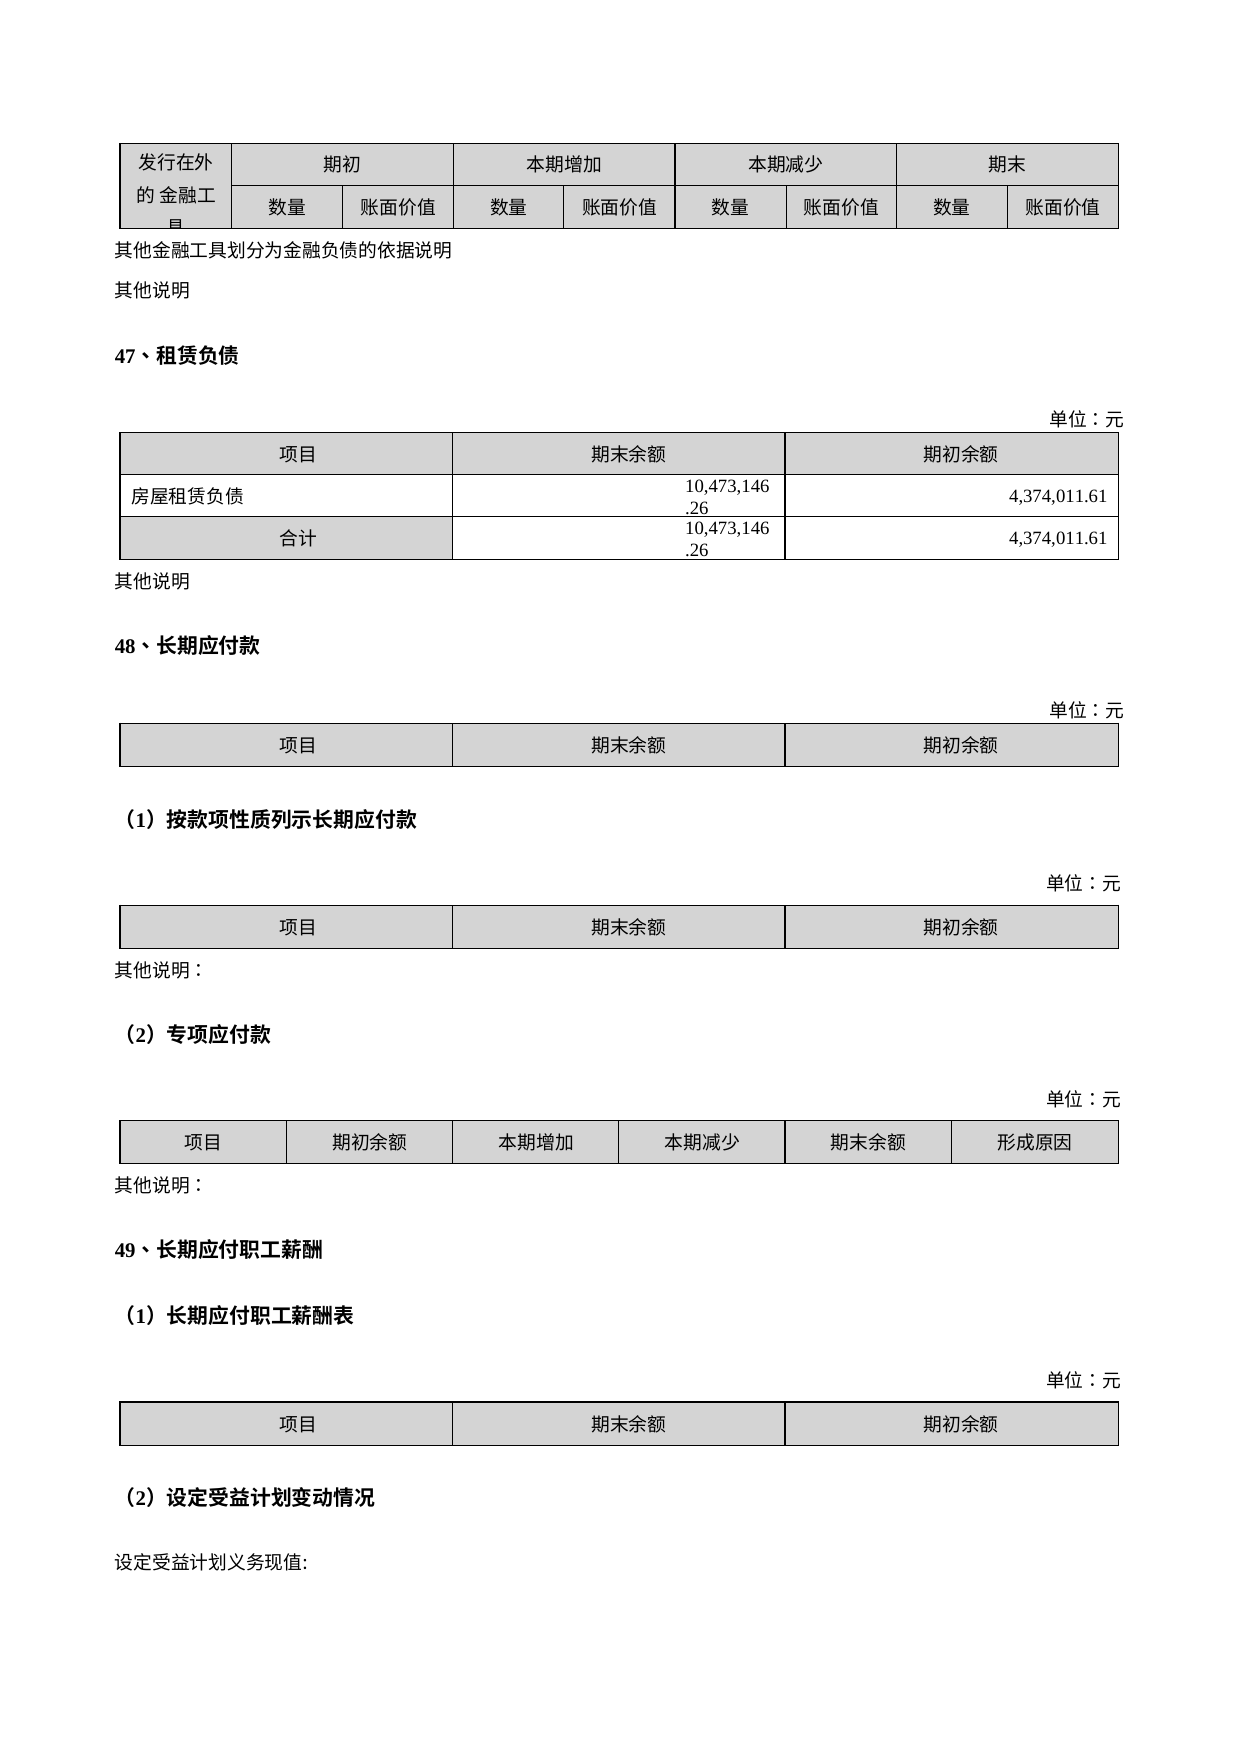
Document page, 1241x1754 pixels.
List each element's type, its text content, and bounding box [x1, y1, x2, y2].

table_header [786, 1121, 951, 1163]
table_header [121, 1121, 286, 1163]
text 单位：元 [114, 697, 1124, 723]
text 单位：元 [1046, 871, 1124, 896]
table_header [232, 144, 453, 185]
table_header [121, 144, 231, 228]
text 其他金融工具划分为金融负债的依据说明 [114, 238, 1124, 263]
text 其他说明： [114, 957, 1124, 983]
text 其他说明 [114, 278, 1124, 303]
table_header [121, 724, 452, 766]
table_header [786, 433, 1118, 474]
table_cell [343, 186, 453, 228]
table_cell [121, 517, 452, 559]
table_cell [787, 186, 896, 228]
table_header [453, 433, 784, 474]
text 其他说明： [114, 1173, 1124, 1198]
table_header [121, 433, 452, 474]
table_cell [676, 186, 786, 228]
subtitle （2）设定受益计划变动情况 [114, 1483, 1124, 1512]
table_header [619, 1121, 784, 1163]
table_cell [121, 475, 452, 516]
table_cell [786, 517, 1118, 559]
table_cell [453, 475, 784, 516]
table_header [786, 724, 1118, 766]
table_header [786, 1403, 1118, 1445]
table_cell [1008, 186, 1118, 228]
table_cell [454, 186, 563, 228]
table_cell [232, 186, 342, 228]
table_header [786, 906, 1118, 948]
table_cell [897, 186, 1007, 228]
text 设定受益计划义务现值: [114, 1549, 1124, 1575]
text 单位：元 [1046, 1367, 1124, 1393]
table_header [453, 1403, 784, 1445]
subtitle （1）按款项性质列示长期应付款 [114, 805, 1124, 833]
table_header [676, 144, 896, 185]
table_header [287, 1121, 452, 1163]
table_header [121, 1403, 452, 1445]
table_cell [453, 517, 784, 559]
subtitle 48、长期应付款 [114, 631, 1124, 659]
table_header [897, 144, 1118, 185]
subtitle （2）专项应付款 [114, 1020, 1124, 1049]
text 其他说明 [114, 568, 1124, 594]
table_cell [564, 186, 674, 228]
subtitle 47、租赁负债 [114, 341, 1124, 369]
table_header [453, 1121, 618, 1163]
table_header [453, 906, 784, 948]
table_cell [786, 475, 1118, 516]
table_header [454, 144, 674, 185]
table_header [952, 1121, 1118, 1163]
text 单位：元 [1046, 1086, 1124, 1112]
subtitle （1）长期应付职工薪酬表 [114, 1302, 1124, 1330]
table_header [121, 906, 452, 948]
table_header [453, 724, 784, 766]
subtitle 49、长期应付职工薪酬 [114, 1236, 1124, 1264]
text 单位：元 [114, 407, 1124, 432]
